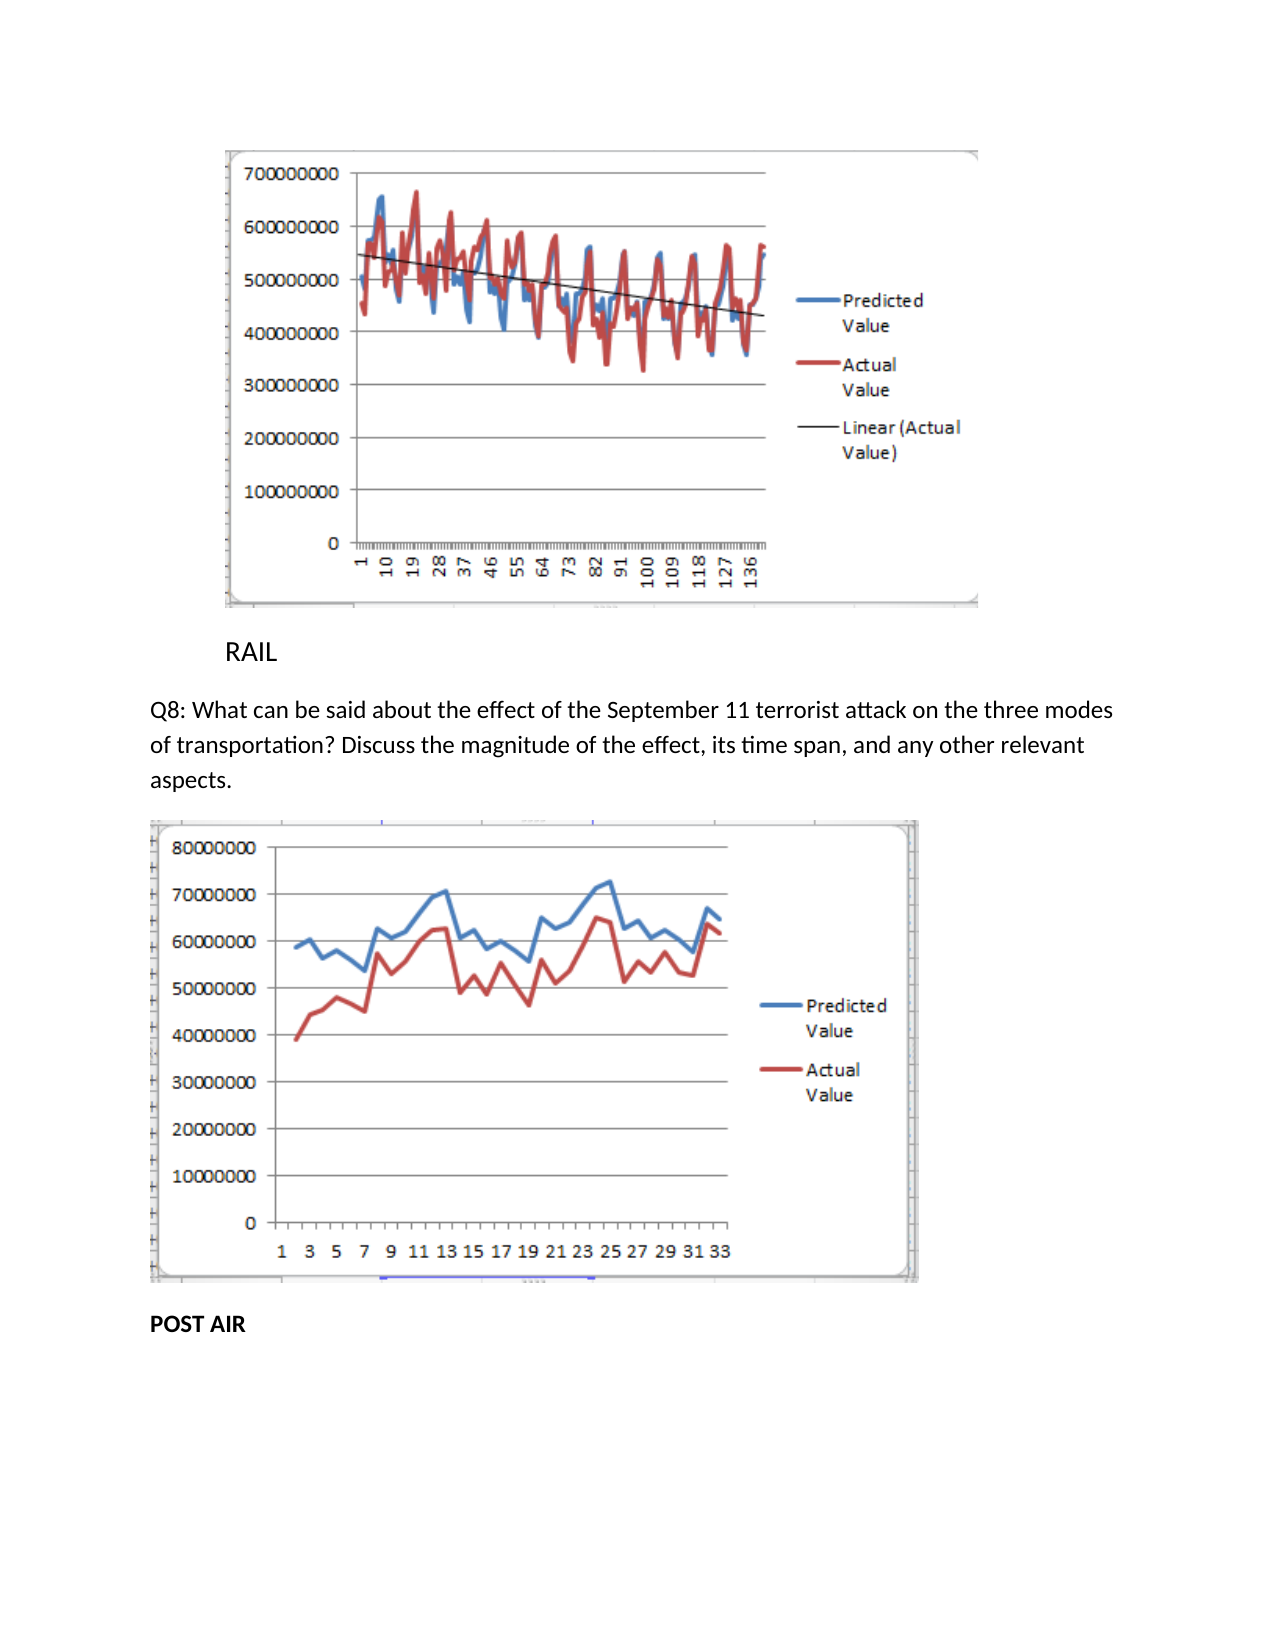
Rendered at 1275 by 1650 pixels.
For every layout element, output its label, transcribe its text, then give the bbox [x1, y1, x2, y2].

picture [150, 820, 919, 1283]
text Q8: What can be said about the effect of the September 11 terrorist attack on the three modes of transportation? Discuss the magnitude of the effect, its time span, and any other relevant aspects. [150, 694, 1125, 795]
picture [225, 150, 979, 608]
text POST AIR [150, 1308, 1125, 1338]
text RAIL [150, 633, 1125, 668]
